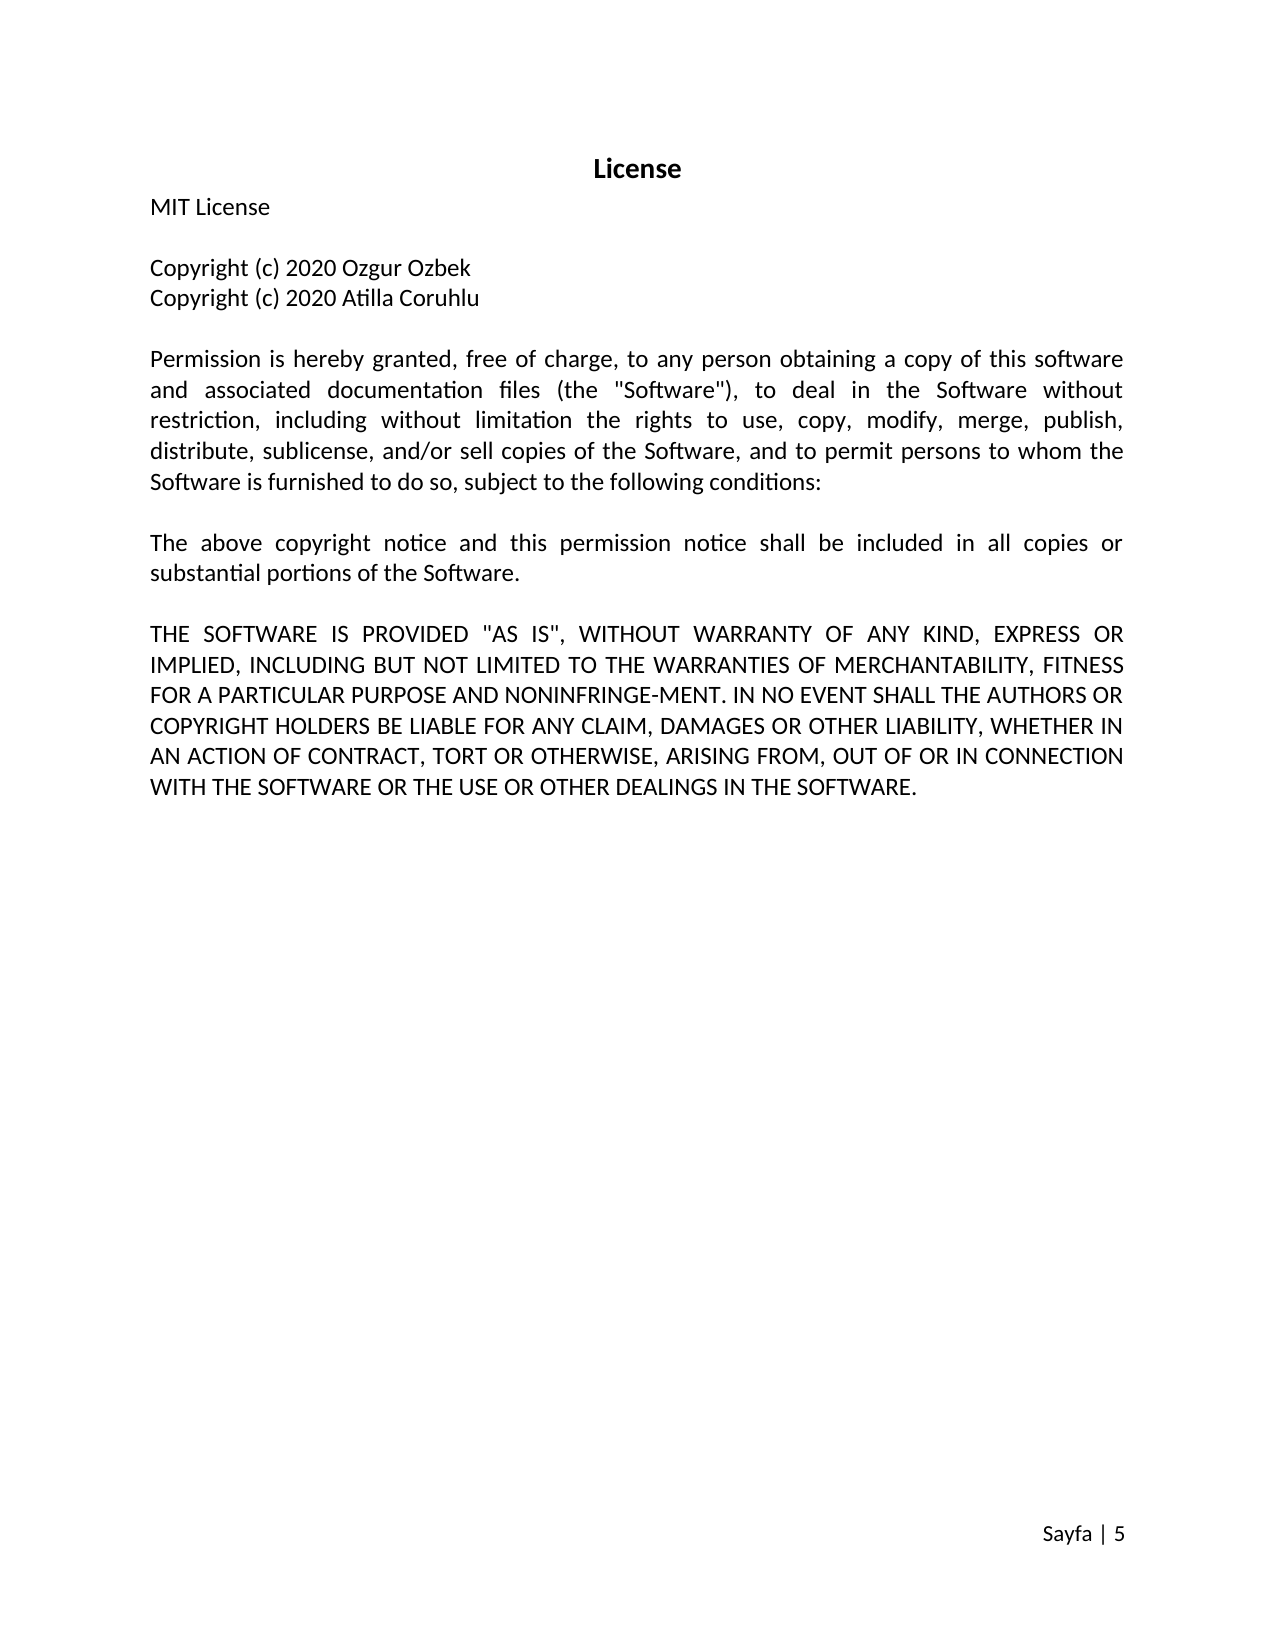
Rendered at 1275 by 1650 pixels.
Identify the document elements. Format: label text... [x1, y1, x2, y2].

text Permission is hereby granted, free of charge, to any person obtaining a copy of this software and associated documentation files (the "Software"), to deal in the Software without restriction, including without limitation the rights to use, copy, modify, merge, publish, distribute, sublicense, and/or sell copies of the Software, and to permit persons to whom the Software is furnished to do so, subject to the following conditions: [150, 343, 1125, 496]
text MIT License [150, 191, 1125, 221]
text The above copyright notice and this permission notice shall be included in all copies or substantial portions of the Software. [150, 527, 1125, 588]
text Copyright (c) 2020 Ozgur Ozbek [150, 252, 1125, 282]
text THE SOFTWARE IS PROVIDED "AS IS", WITHOUT WARRANTY OF ANY KIND, EXPRESS OR IMPLIED, INCLUDING BUT NOT LIMITED TO THE WARRANTIES OF MERCHANTABILITY, FITNESS FOR A PARTICULAR PURPOSE AND NONINFRINGE-MENT. IN NO EVENT SHALL THE AUTHORS OR COPYRIGHT HOLDERS BE LIABLE FOR ANY CLAIM, DAMAGES OR OTHER LIABILITY, WHETHER IN AN ACTION OF CONTRACT, TORT OR OTHERWISE, ARISING FROM, OUT OF OR IN CONNECTION WITH THE SOFTWARE OR THE USE OR OTHER DEALINGS IN THE SOFTWARE. [150, 618, 1125, 801]
subtitle License [150, 150, 1125, 186]
text Copyright (c) 2020 Atilla Coruhlu [150, 282, 1125, 313]
